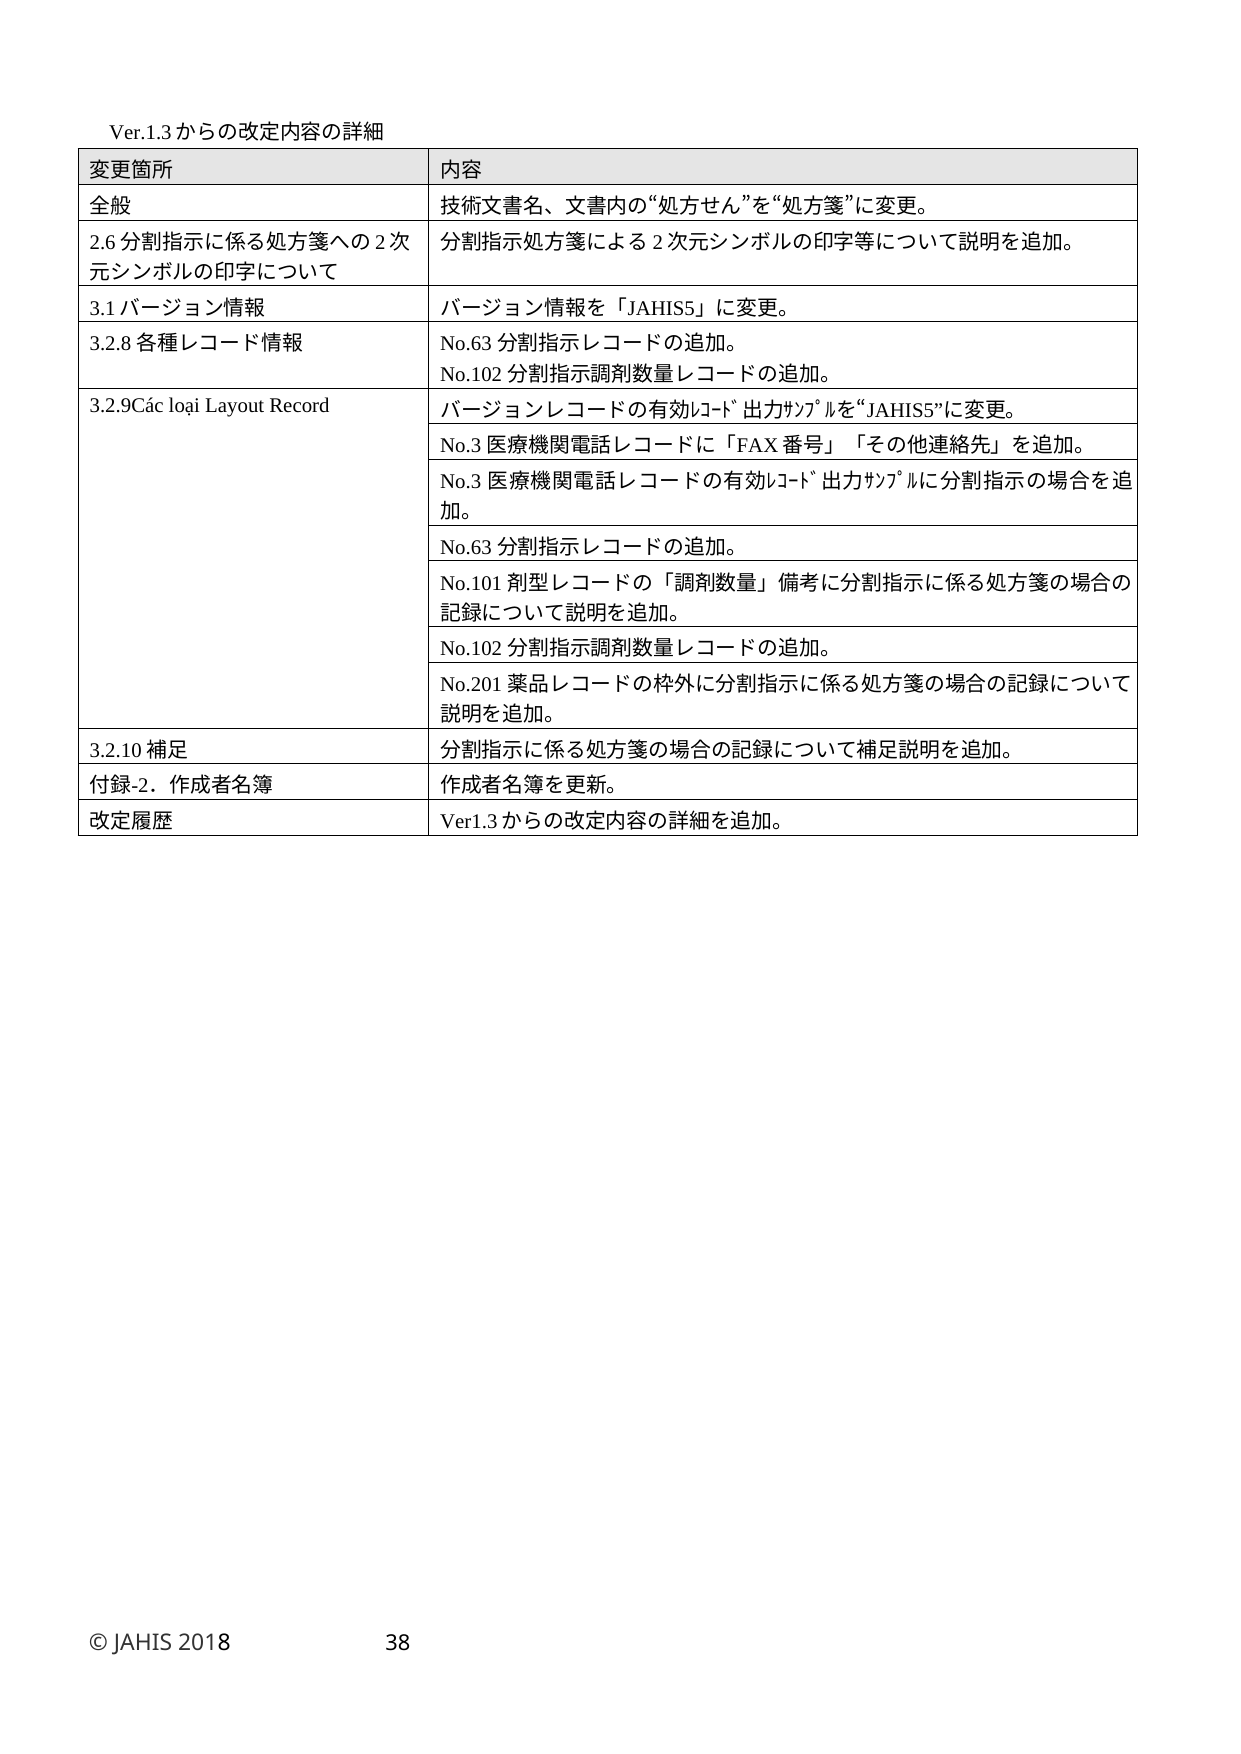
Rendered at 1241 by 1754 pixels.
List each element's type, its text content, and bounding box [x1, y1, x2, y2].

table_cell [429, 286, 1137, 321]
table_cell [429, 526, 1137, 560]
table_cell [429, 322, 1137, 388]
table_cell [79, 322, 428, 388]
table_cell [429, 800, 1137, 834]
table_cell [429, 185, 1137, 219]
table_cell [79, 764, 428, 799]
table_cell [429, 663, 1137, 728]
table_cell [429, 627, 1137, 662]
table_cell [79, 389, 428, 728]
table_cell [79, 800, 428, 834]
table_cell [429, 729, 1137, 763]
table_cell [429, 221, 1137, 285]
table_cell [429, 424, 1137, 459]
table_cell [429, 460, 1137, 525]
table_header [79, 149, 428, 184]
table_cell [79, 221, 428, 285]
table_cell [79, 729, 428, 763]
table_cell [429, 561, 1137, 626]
text Ver.1.3からの改定内容の詳細 [109, 116, 1149, 146]
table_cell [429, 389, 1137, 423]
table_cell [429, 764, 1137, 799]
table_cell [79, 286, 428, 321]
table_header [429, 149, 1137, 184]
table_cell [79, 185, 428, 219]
